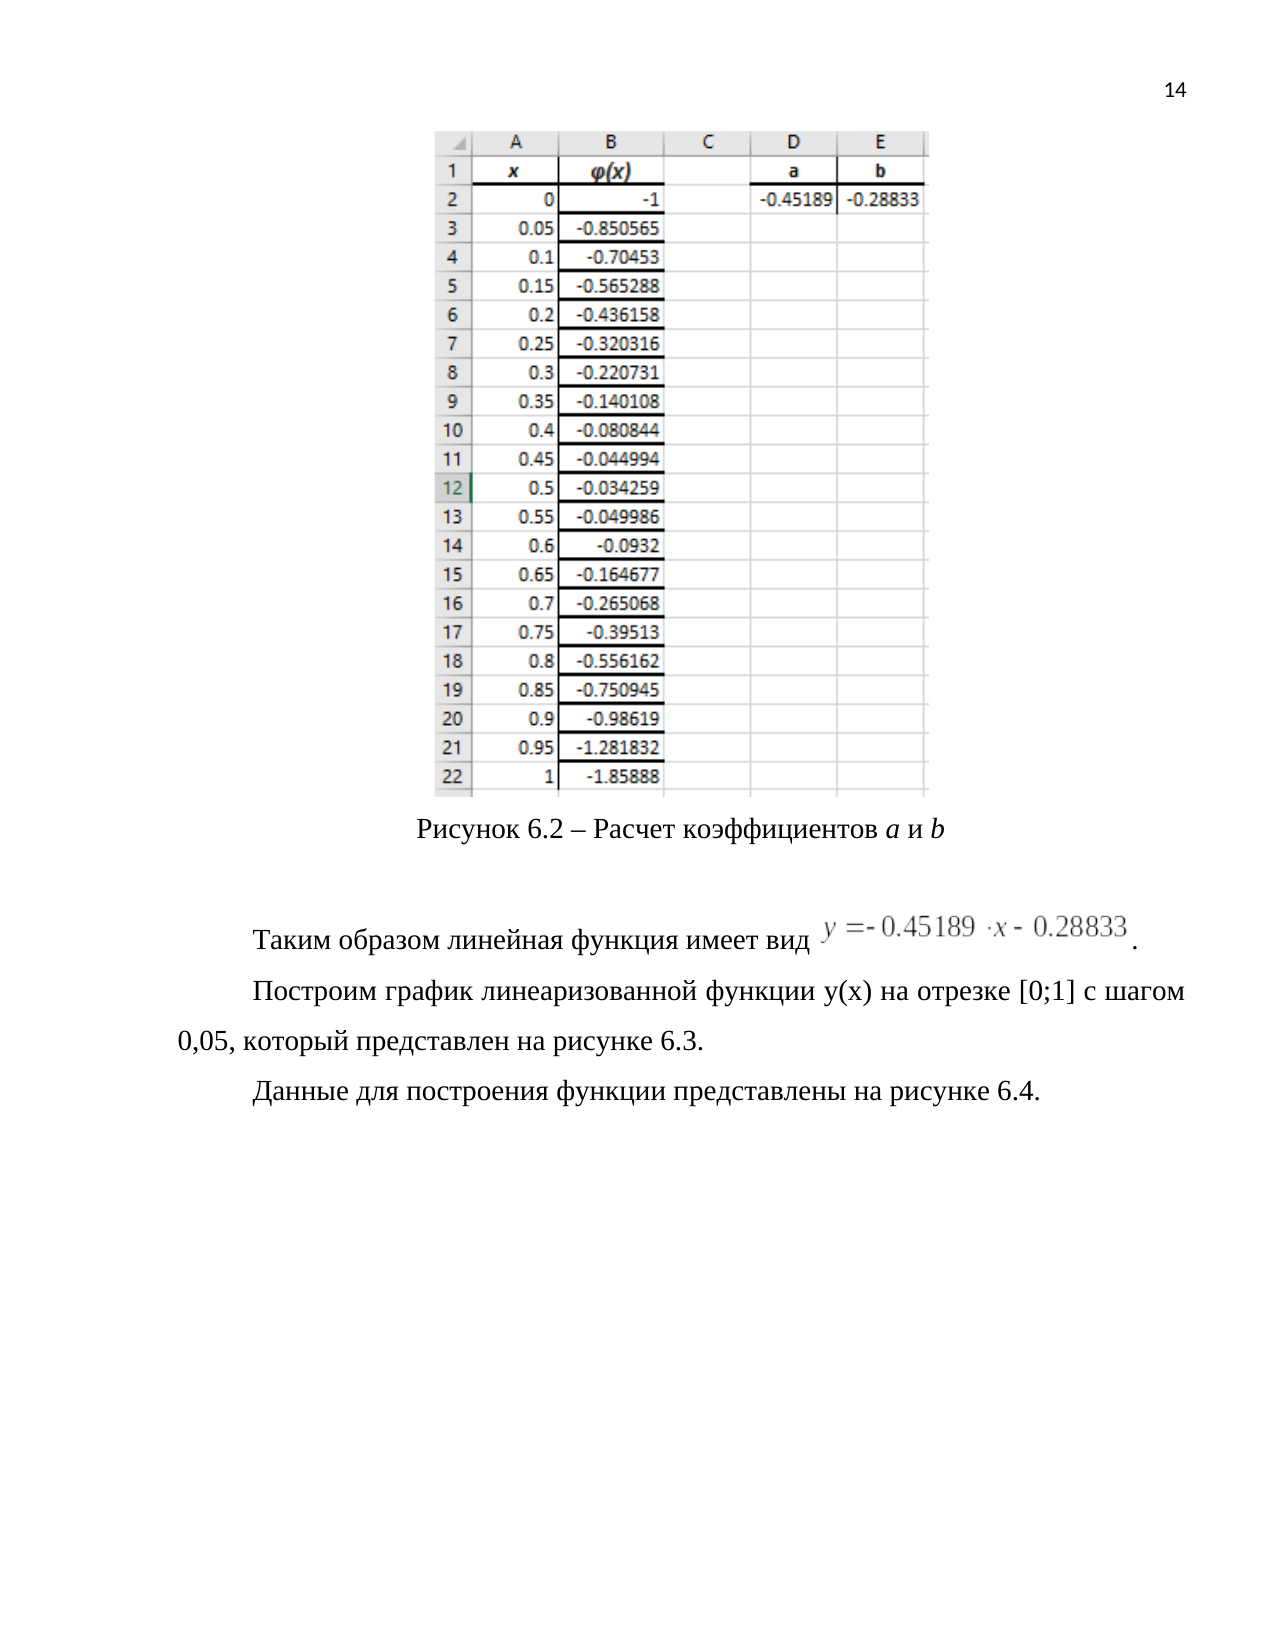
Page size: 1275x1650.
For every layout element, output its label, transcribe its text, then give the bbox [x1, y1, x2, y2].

list Данные для построения функции представлены на рисунке 6.4. [177, 1073, 1186, 1107]
list Построим график линеаризованной функции y(x) на отрезке [0;1] с шагом 0,05, который представлен на рисунке 6.3. [177, 973, 1186, 1056]
picture [434, 131, 930, 797]
list Рисунок 6.2 – Расчет коэффициентов а и b [177, 811, 1186, 844]
list Таким образом линейная функция имеет вид . [177, 912, 1186, 956]
